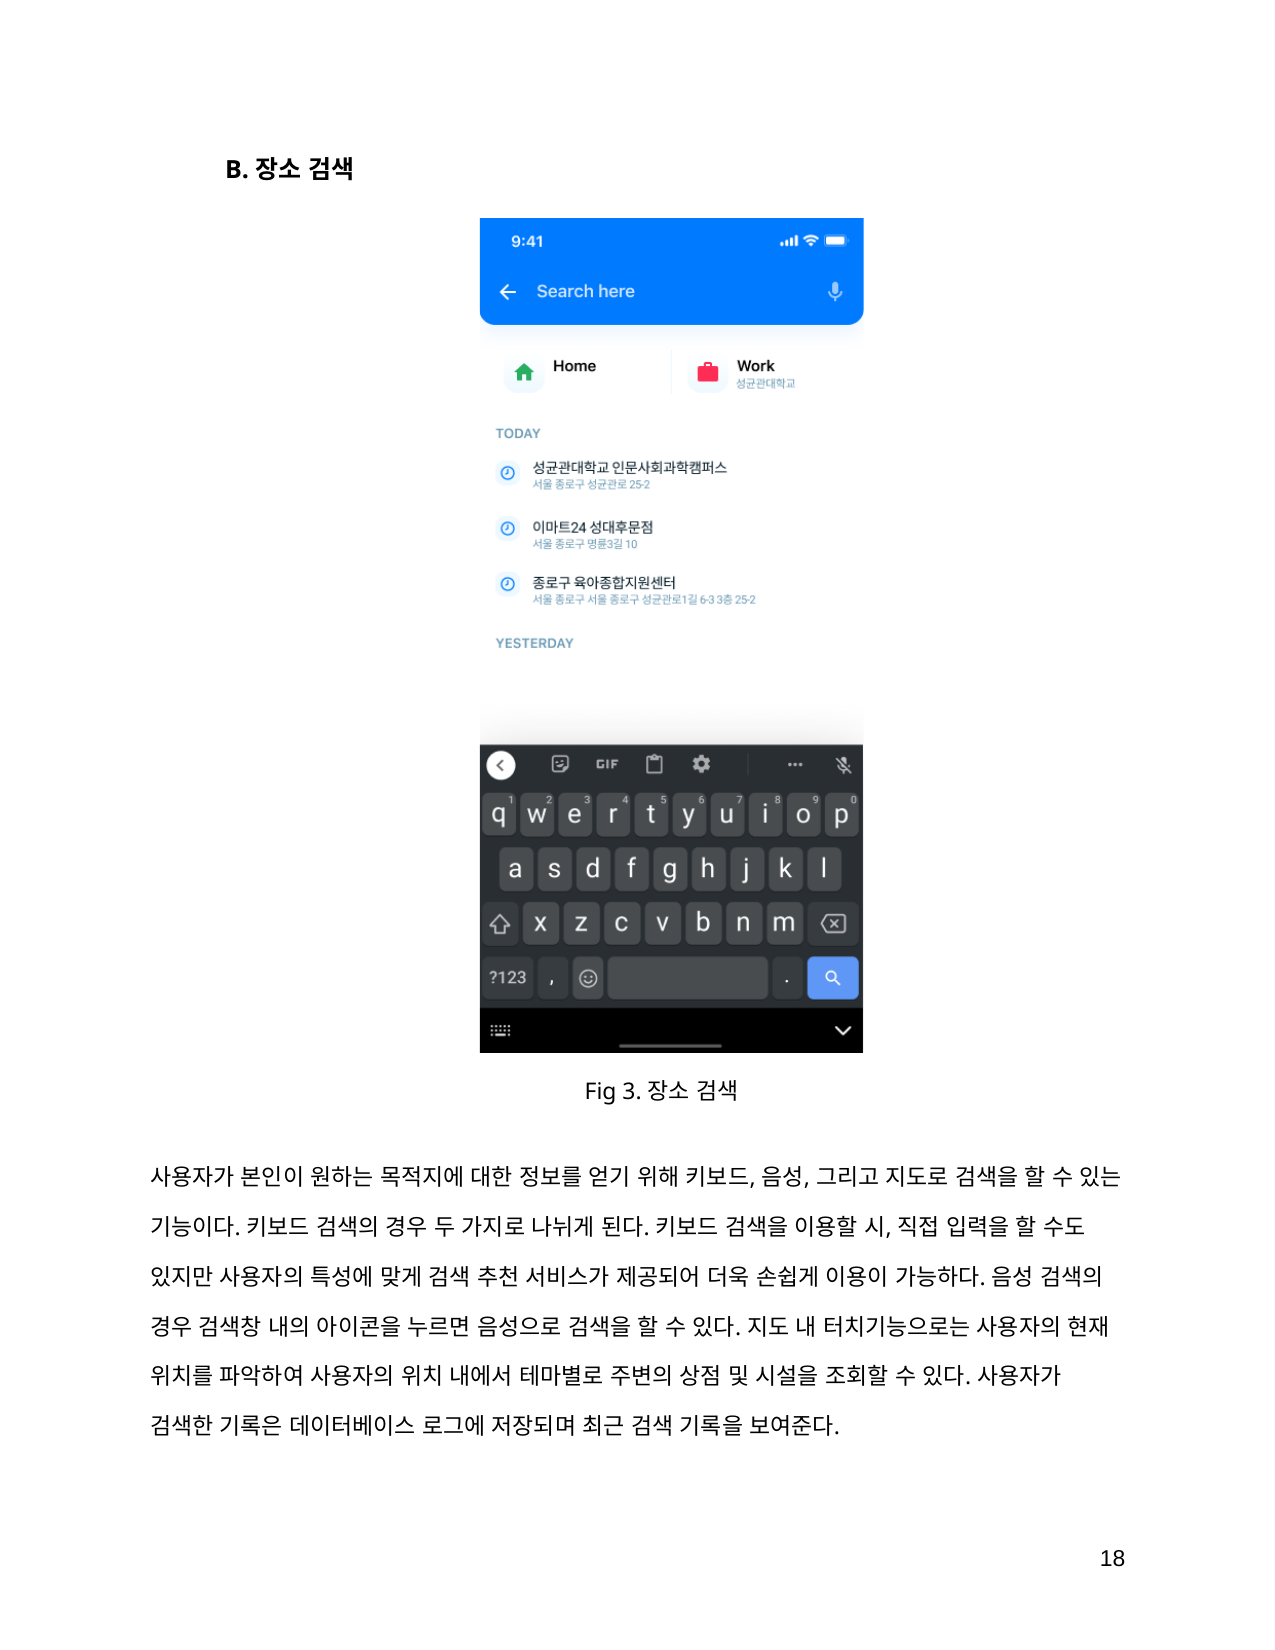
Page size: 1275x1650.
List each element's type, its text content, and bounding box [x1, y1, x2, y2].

picture [479, 218, 864, 1053]
text 사용자가 본인이 원하는 목적지에 대한 정보를 얻기 위해 키보드, 음성, 그리고 지도로 검색을 할 수 있는 기능이다. 키보드 검색의 경우 두 가지로 나뉘게 된다. 키보드 검색을 이용할 시, 직접 입력을 할 수도 있지만 사용자의 특성에 맞게 검색 추천 서비스가 제공되어 더욱 손쉽게 이용이 가능하다. 음성 검색의 경우 검색창 내의 아이콘을 누르면 음성으로 검색을 할 수 있다. 지도 내 터치기능으로는 사용자의 현재 위치를 파악하여 사용자의 위치 내에서 테마별로 주변의 상점 및 시설을 조회할 수 있다. 사용자가 검색한 기록은 데이터베이스 로그에 저장되며 최근 검색 기록을 보여준다. [150, 1159, 1125, 1481]
